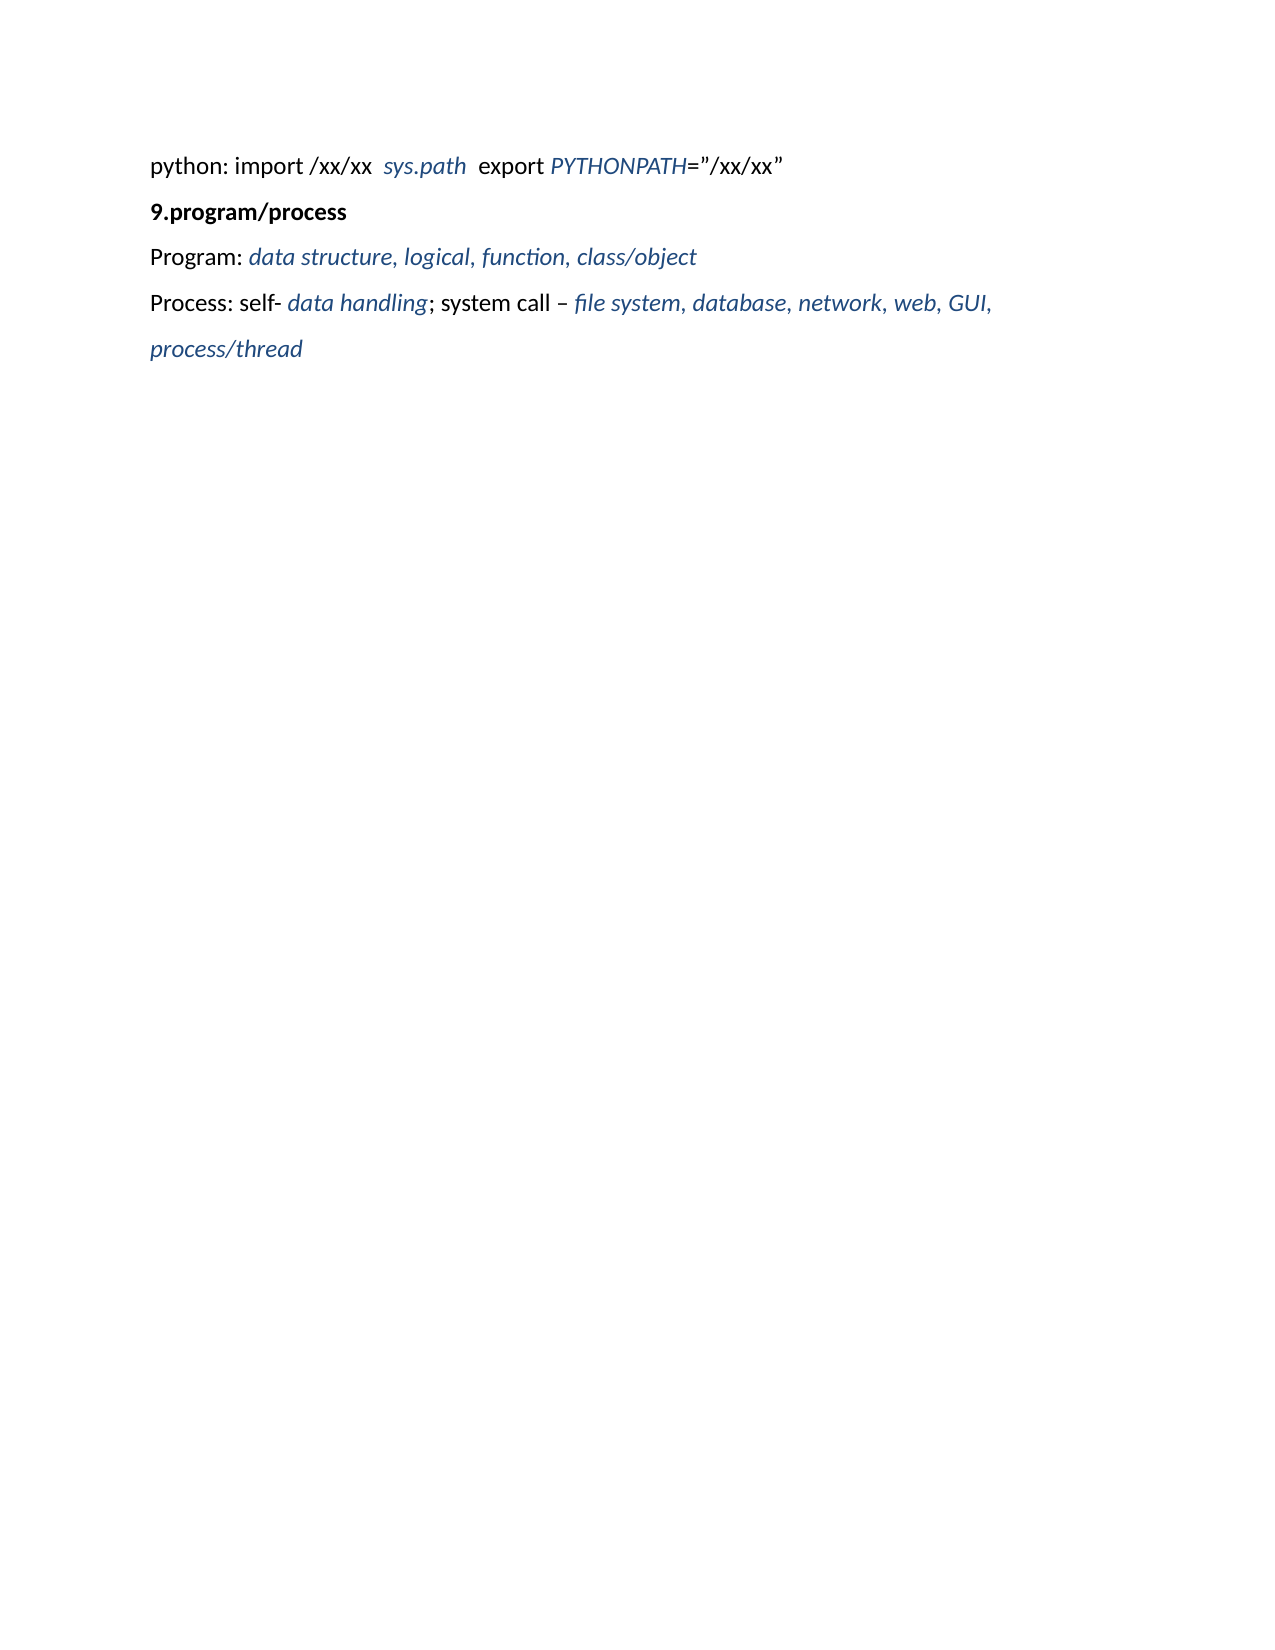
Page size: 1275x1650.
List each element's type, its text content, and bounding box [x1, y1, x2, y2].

text Process: self- data handling; system call – file system, database, network, web, GUI, process/thread [150, 287, 1125, 363]
text Program: data structure, logical, function, class/object [150, 241, 1125, 272]
text 9.program/process [150, 196, 1125, 226]
text python: import /xx/xx sys.path export PYTHONPATH=”/xx/xx” [150, 150, 1125, 181]
